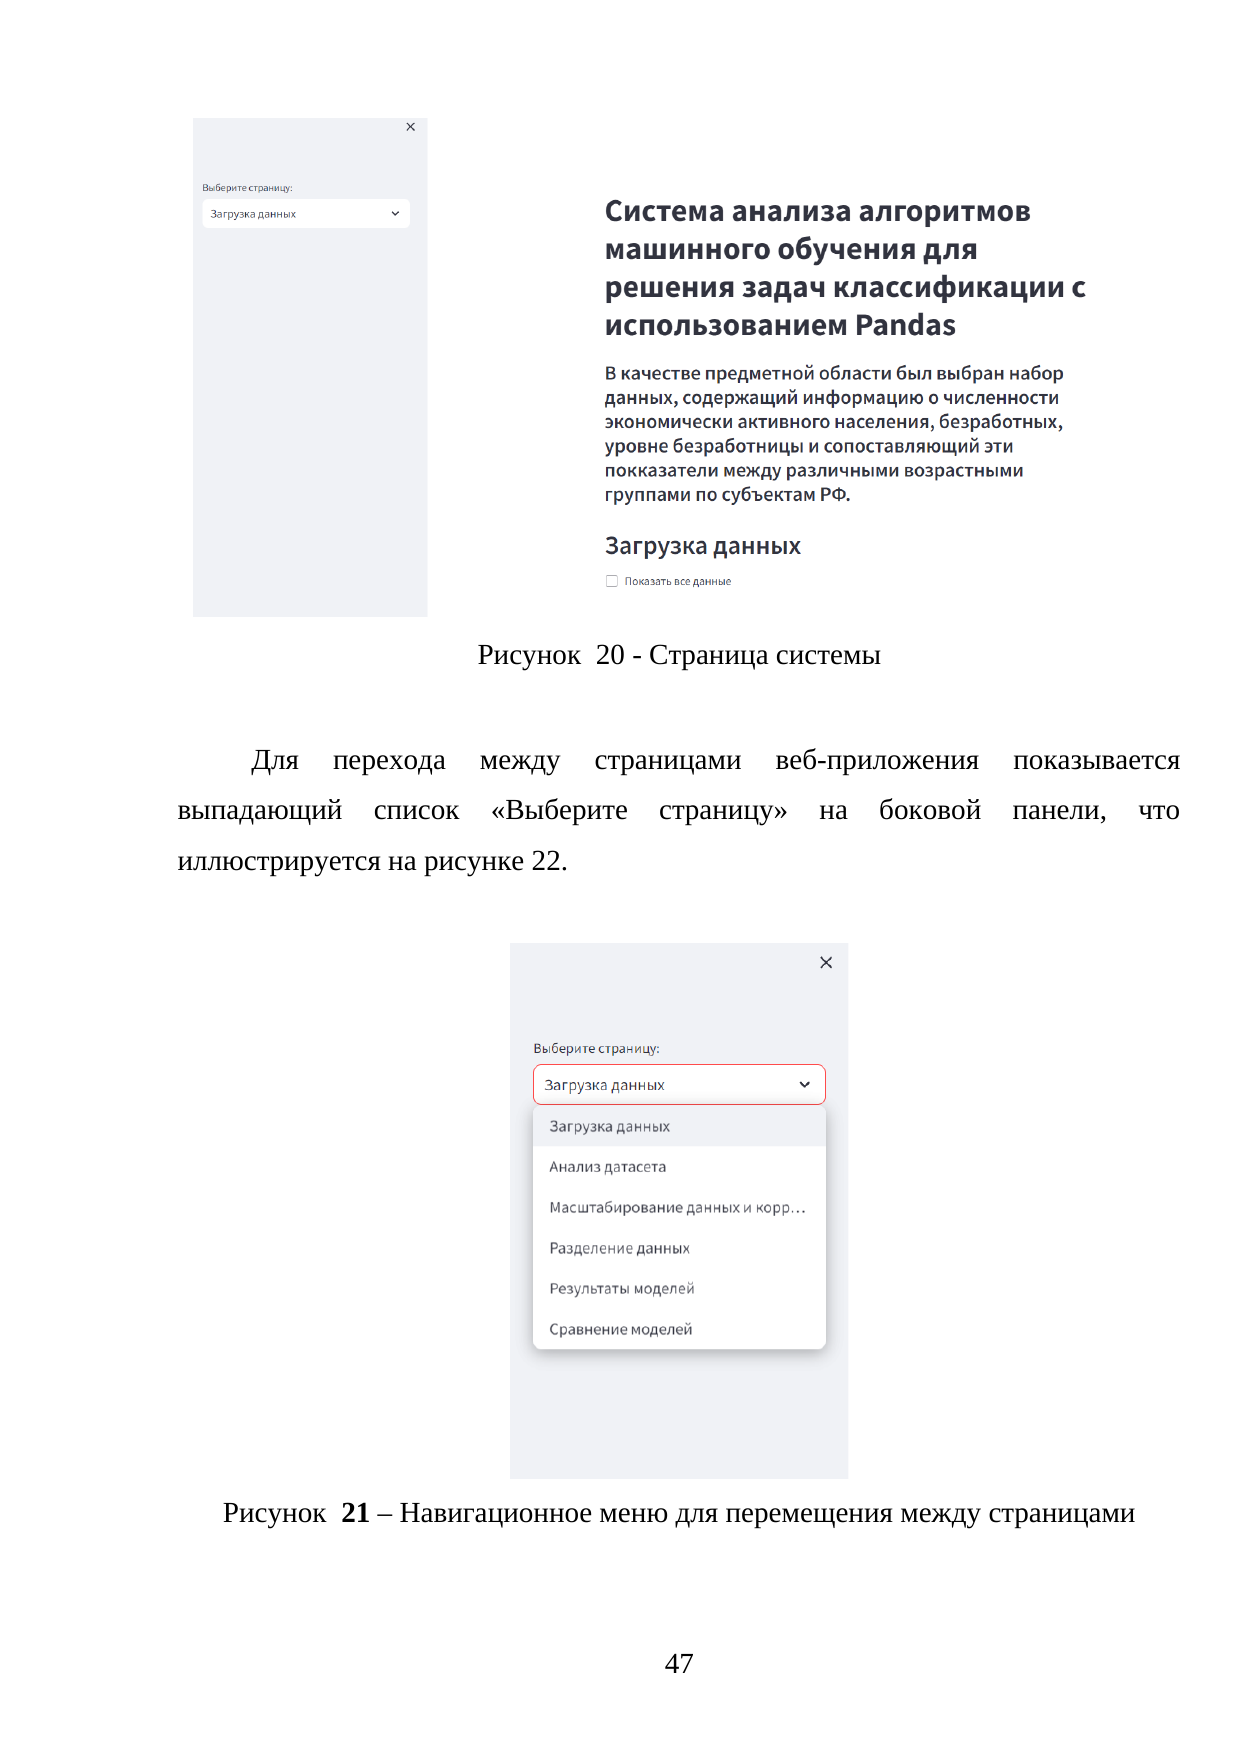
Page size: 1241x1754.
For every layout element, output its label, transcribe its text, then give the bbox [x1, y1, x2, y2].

picture [193, 118, 1166, 617]
text Для перехода между страницами веб-приложения показывается выпадающий список «Выберите страницу» на боковой панели, что иллюстрируется на рисунке 22. [177, 742, 1181, 876]
picture [510, 943, 849, 1479]
